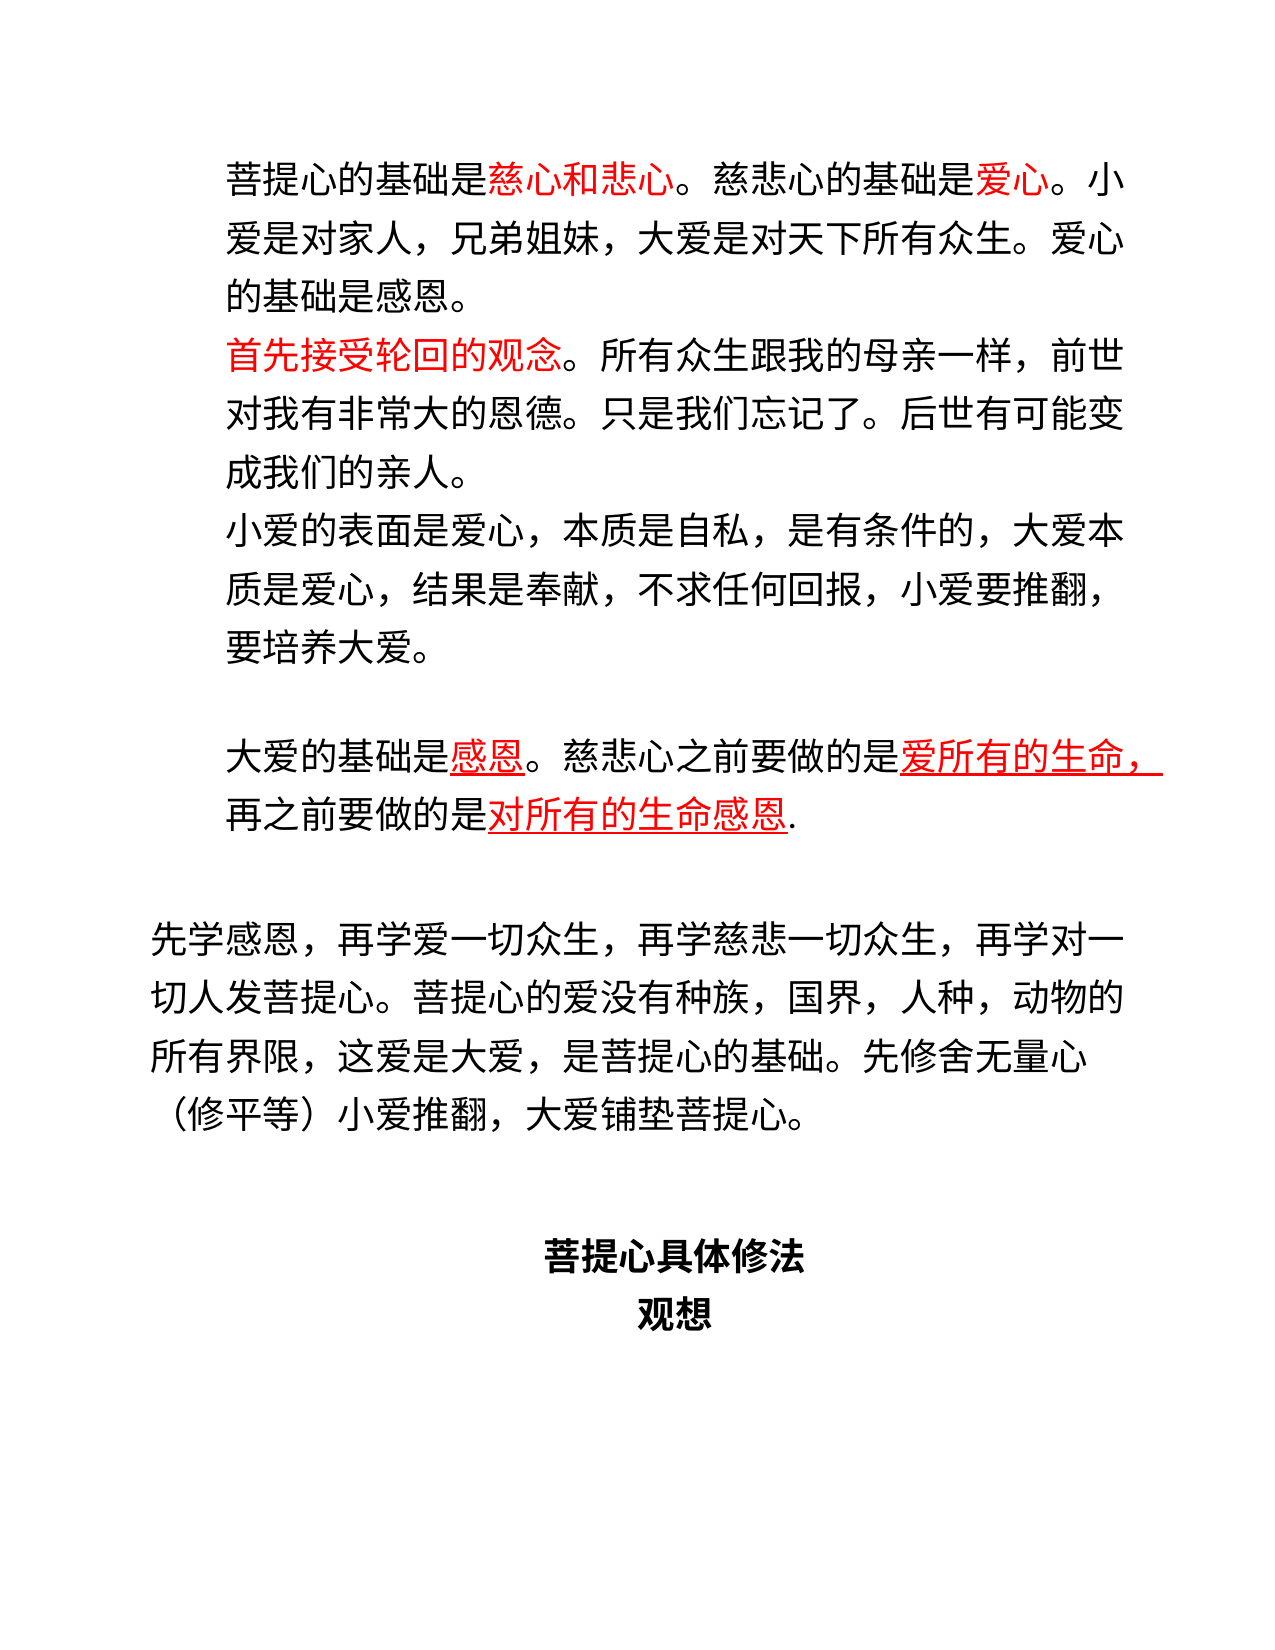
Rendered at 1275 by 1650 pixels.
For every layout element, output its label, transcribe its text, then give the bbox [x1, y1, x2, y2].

list 小爱的表面是爱心，本质是自私，是有条件的，大爱本质是爱心，结果是奉献，不求任何回报，小爱要推翻，要培养大爱。 [225, 501, 1125, 673]
text 先学感恩，再学爱一切众生，再学慈悲一切众生，再学对一切人发菩提心。菩提心的爱没有种族，国界，人种，动物的所有界限，这爱是大爱，是菩提心的基础。先修舍无量心（修平等）小爱推翻，大爱铺垫菩提心。 [150, 909, 1125, 1139]
list 菩提心的基础是慈心和悲心。慈悲心的基础是爱心。小爱是对家人，兄弟姐妹，大爱是对天下所有众生。爱心的基础是感恩。 [225, 150, 1125, 321]
list 首先接受轮回的观念。所有众生跟我的母亲一样，前世对我有非常大的恩德。只是我们忘记了。后世有可能变成我们的亲人。 [225, 326, 1125, 497]
list 菩提心具体修法 [225, 1227, 1125, 1281]
list 观想 [225, 1285, 1125, 1339]
list 大爱的基础是感恩。慈悲心之前要做的是爱所有的生命，再之前要做的是对所有的生命感恩. [225, 726, 1125, 839]
